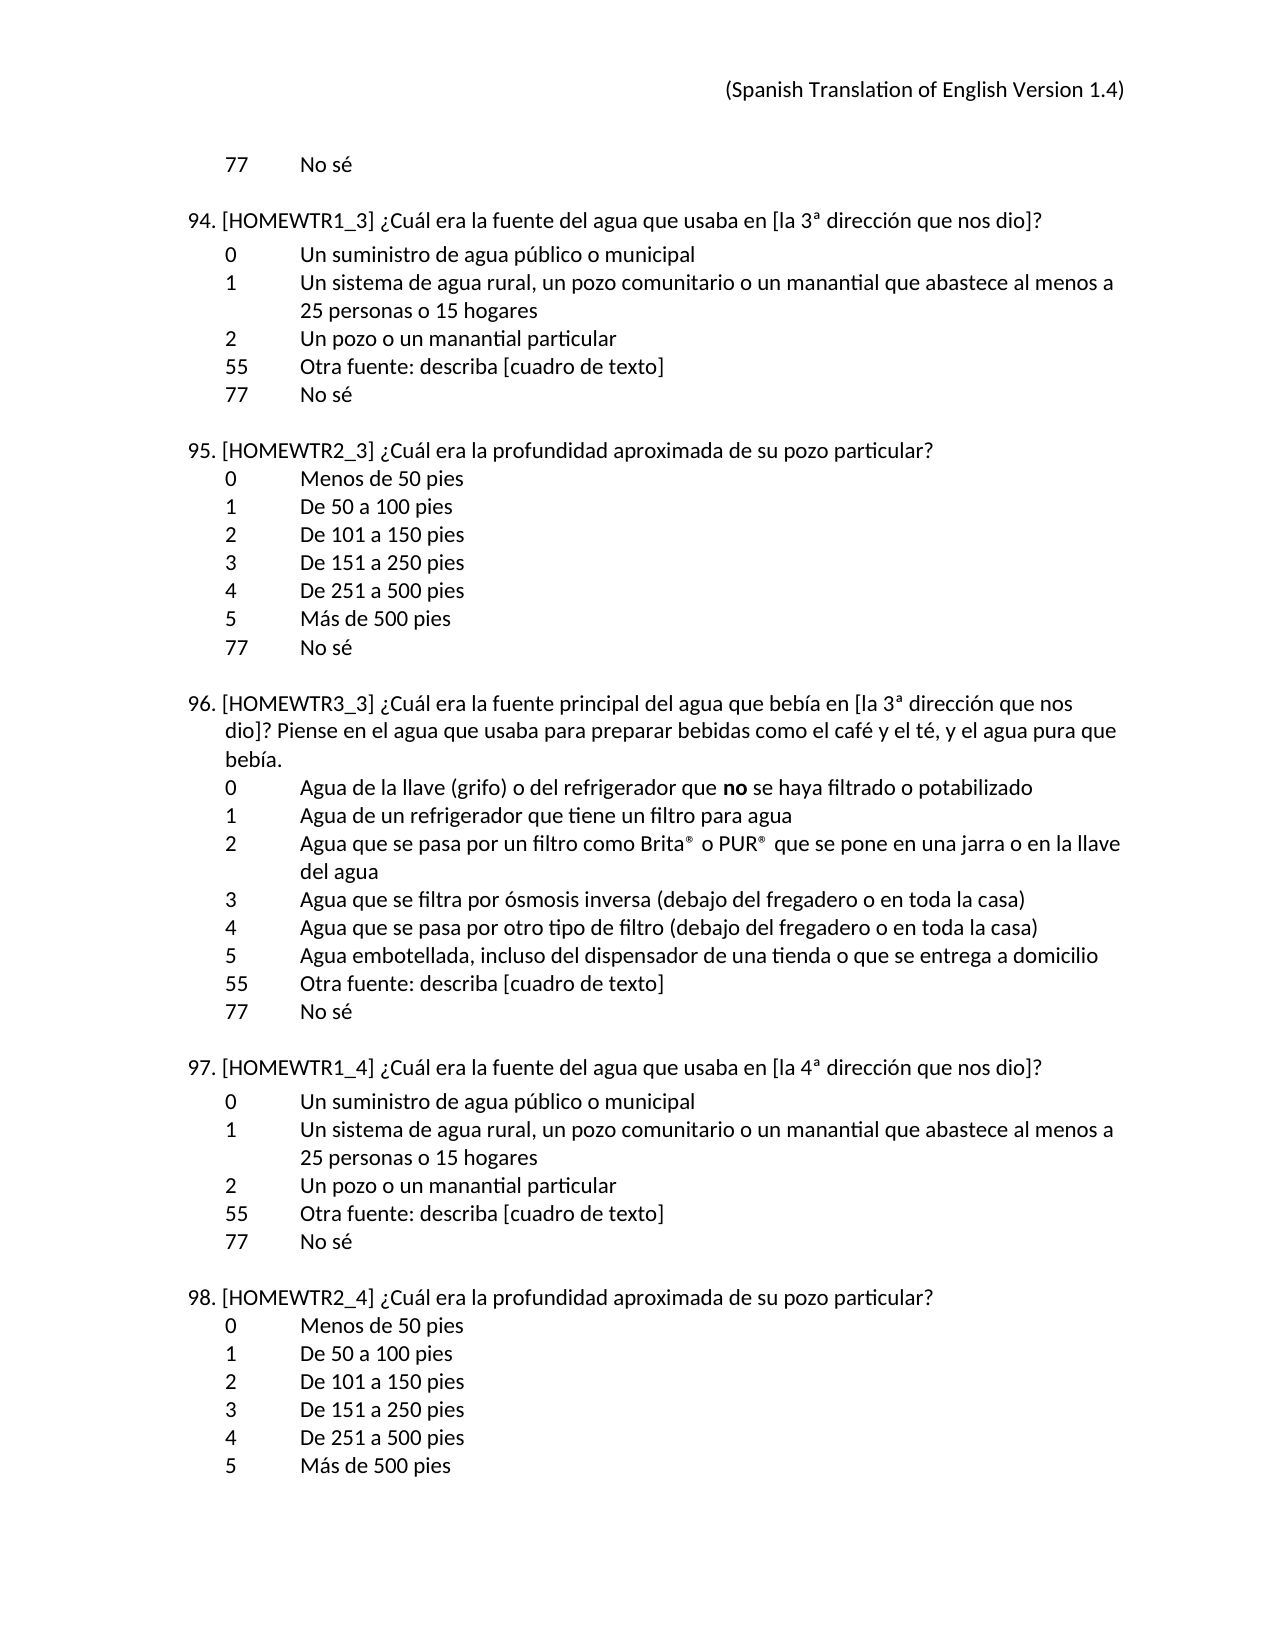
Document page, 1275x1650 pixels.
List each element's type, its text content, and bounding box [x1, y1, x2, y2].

list 77 No sé [225, 997, 1125, 1025]
list 2 De 101 a 150 pies [150, 1367, 1125, 1395]
text 0 Menos de 50 pies [150, 464, 1125, 492]
list 5 Más de 500 pies [150, 1451, 1125, 1479]
list 5 Agua embotellada, incluso del dispensador de una tienda o que se entrega a domicilio [225, 941, 1125, 969]
text 0 Agua de la llave (grifo) o del refrigerador que no se haya filtrado o potabilizado [150, 773, 1125, 801]
list [HOMEWTR1_4] ¿Cuál era la fuente del agua que usaba en [la 4ª dirección que nos dio]? [187, 1053, 1125, 1081]
list 2 Agua que se pasa por un filtro como Brita® o PUR® que se pone en una jarra o en la llave del agua [225, 829, 1125, 885]
list 4 Agua que se pasa por otro tipo de filtro (debajo del fregadero o en toda la casa) [225, 913, 1125, 941]
list 3 De 151 a 250 pies [150, 1395, 1125, 1423]
list 77 No sé [225, 150, 1125, 178]
list [HOMEWTR2_3] ¿Cuál era la profundidad aproximada de su pozo particular? [187, 436, 1125, 464]
list 3 De 151 a 250 pies [150, 548, 1125, 577]
text 0 Un suministro de agua público o municipal [150, 1087, 1125, 1115]
list [HOMEWTR1_3] ¿Cuál era la fuente del agua que usaba en [la 3ª dirección que nos dio]? [187, 206, 1125, 234]
list 5 Más de 500 pies [150, 604, 1125, 633]
list 77 No sé [150, 1227, 1125, 1255]
list 4 De 251 a 500 pies [150, 577, 1125, 604]
text 0 Menos de 50 pies [150, 1311, 1125, 1339]
list 4 De 251 a 500 pies [150, 1423, 1125, 1451]
list 55 Otra fuente: describa [cuadro de texto] [150, 352, 1125, 380]
list 77 No sé [150, 633, 1125, 661]
list 2 Un pozo o un manantial particular [150, 324, 1125, 352]
list 1 Un sistema de agua rural, un pozo comunitario o un manantial que abastece al menos a 25 personas o 15 hogares [225, 268, 1125, 324]
list 1 De 50 a 100 pies [150, 492, 1125, 521]
list 1 De 50 a 100 pies [150, 1339, 1125, 1367]
list 55 Otra fuente: describa [cuadro de texto] [225, 969, 1125, 997]
list 1 Un sistema de agua rural, un pozo comunitario o un manantial que abastece al menos a 25 personas o 15 hogares [225, 1115, 1125, 1171]
list 2 De 101 a 150 pies [150, 521, 1125, 548]
list 3 Agua que se filtra por ósmosis inversa (debajo del fregadero o en toda la casa) [225, 885, 1125, 913]
list 2 Un pozo o un manantial particular [150, 1171, 1125, 1199]
list 55 Otra fuente: describa [cuadro de texto] [150, 1199, 1125, 1227]
list [HOMEWTR2_4] ¿Cuál era la profundidad aproximada de su pozo particular? [187, 1283, 1125, 1311]
list 1 Agua de un refrigerador que tiene un filtro para agua [225, 801, 1125, 829]
list 77 No sé [150, 380, 1125, 408]
text 0 Un suministro de agua público o municipal [150, 240, 1125, 268]
list [HOMEWTR3_3] ¿Cuál era la fuente principal del agua que bebía en [la 3ª dirección que nos dio]? Piense en el agua que usaba para preparar bebidas como el café y el té, y el agua pura que bebía. [187, 689, 1125, 773]
